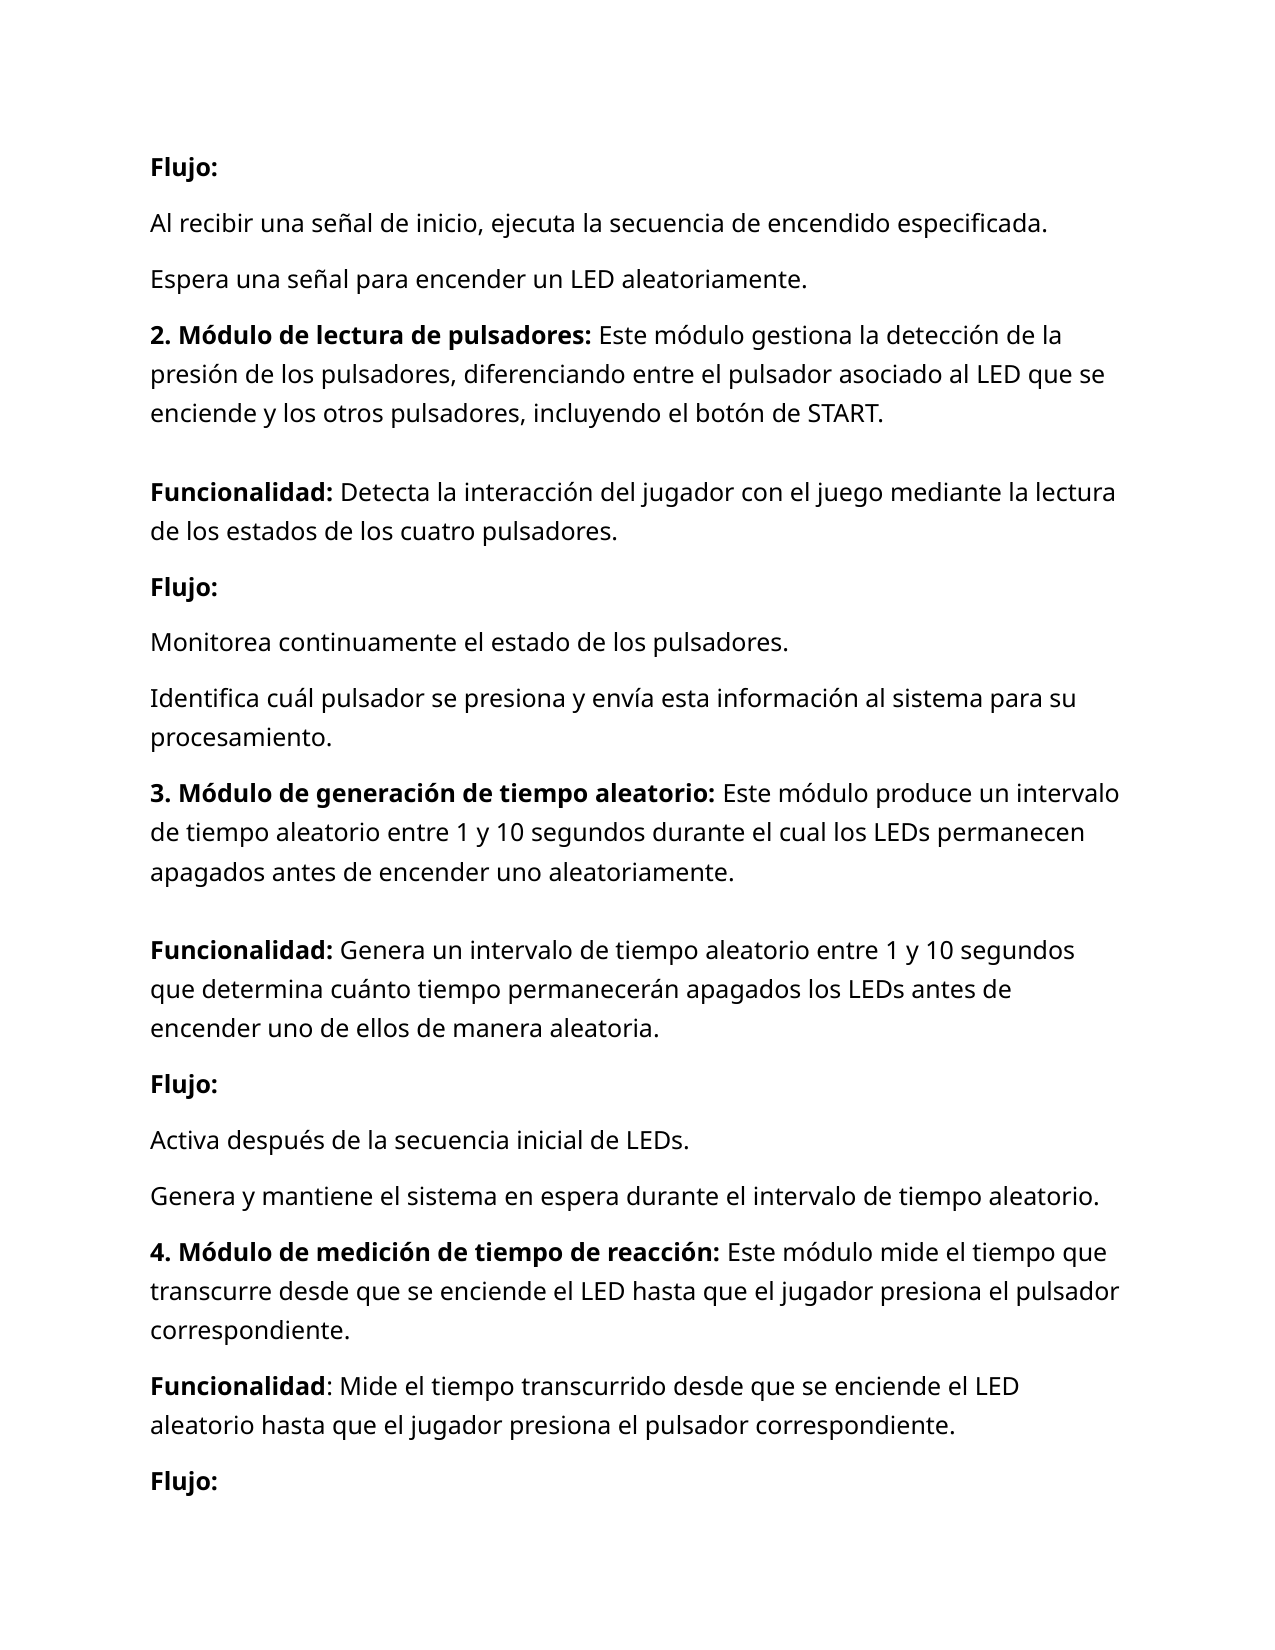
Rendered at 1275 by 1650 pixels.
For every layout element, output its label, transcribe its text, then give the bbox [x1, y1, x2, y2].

text Monitorea continuamente el estado de los pulsadores. [150, 625, 1125, 659]
text 4. Módulo de medición de tiempo de reacción: Este módulo mide el tiempo que transcurre desde que se enciende el LED hasta que el jugador presiona el pulsador correspondiente. [150, 1234, 1125, 1347]
text Flujo: [150, 569, 1125, 603]
text Al recibir una señal de inicio, ejecuta la secuencia de encendido especificada. [150, 206, 1125, 240]
text Flujo: [150, 1067, 1125, 1101]
text Flujo: [150, 150, 1125, 184]
text Identifica cuál pulsador se presiona y envía esta información al sistema para su procesamiento. [150, 681, 1125, 754]
text Espera una señal para encender un LED aleatoriamente. [150, 262, 1125, 296]
text Activa después de la secuencia inicial de LEDs. [150, 1122, 1125, 1157]
text 2. Módulo de lectura de pulsadores: Este módulo gestiona la detección de la presión de los pulsadores, diferenciando entre el pulsador asociado al LED que se enciende y los otros pulsadores, incluyendo el botón de START. Funcionalidad: Detecta la interacción del jugador con el juego mediante la lectura de los estados de los cuatro pulsadores. [150, 317, 1125, 547]
text Genera y mantiene el sistema en espera durante el intervalo de tiempo aleatorio. [150, 1178, 1125, 1212]
text Funcionalidad: Mide el tiempo transcurrido desde que se enciende el LED aleatorio hasta que el jugador presiona el pulsador correspondiente. [150, 1368, 1125, 1442]
text 3. Módulo de generación de tiempo aleatorio: Este módulo produce un intervalo de tiempo aleatorio entre 1 y 10 segundos durante el cual los LEDs permanecen apagados antes de encender uno aleatoriamente. Funcionalidad: Genera un intervalo de tiempo aleatorio entre 1 y 10 segundos que determina cuánto tiempo permanecerán apagados los LEDs antes de encender uno de ellos de manera aleatoria. [150, 776, 1125, 1045]
text Flujo: [150, 1463, 1125, 1497]
